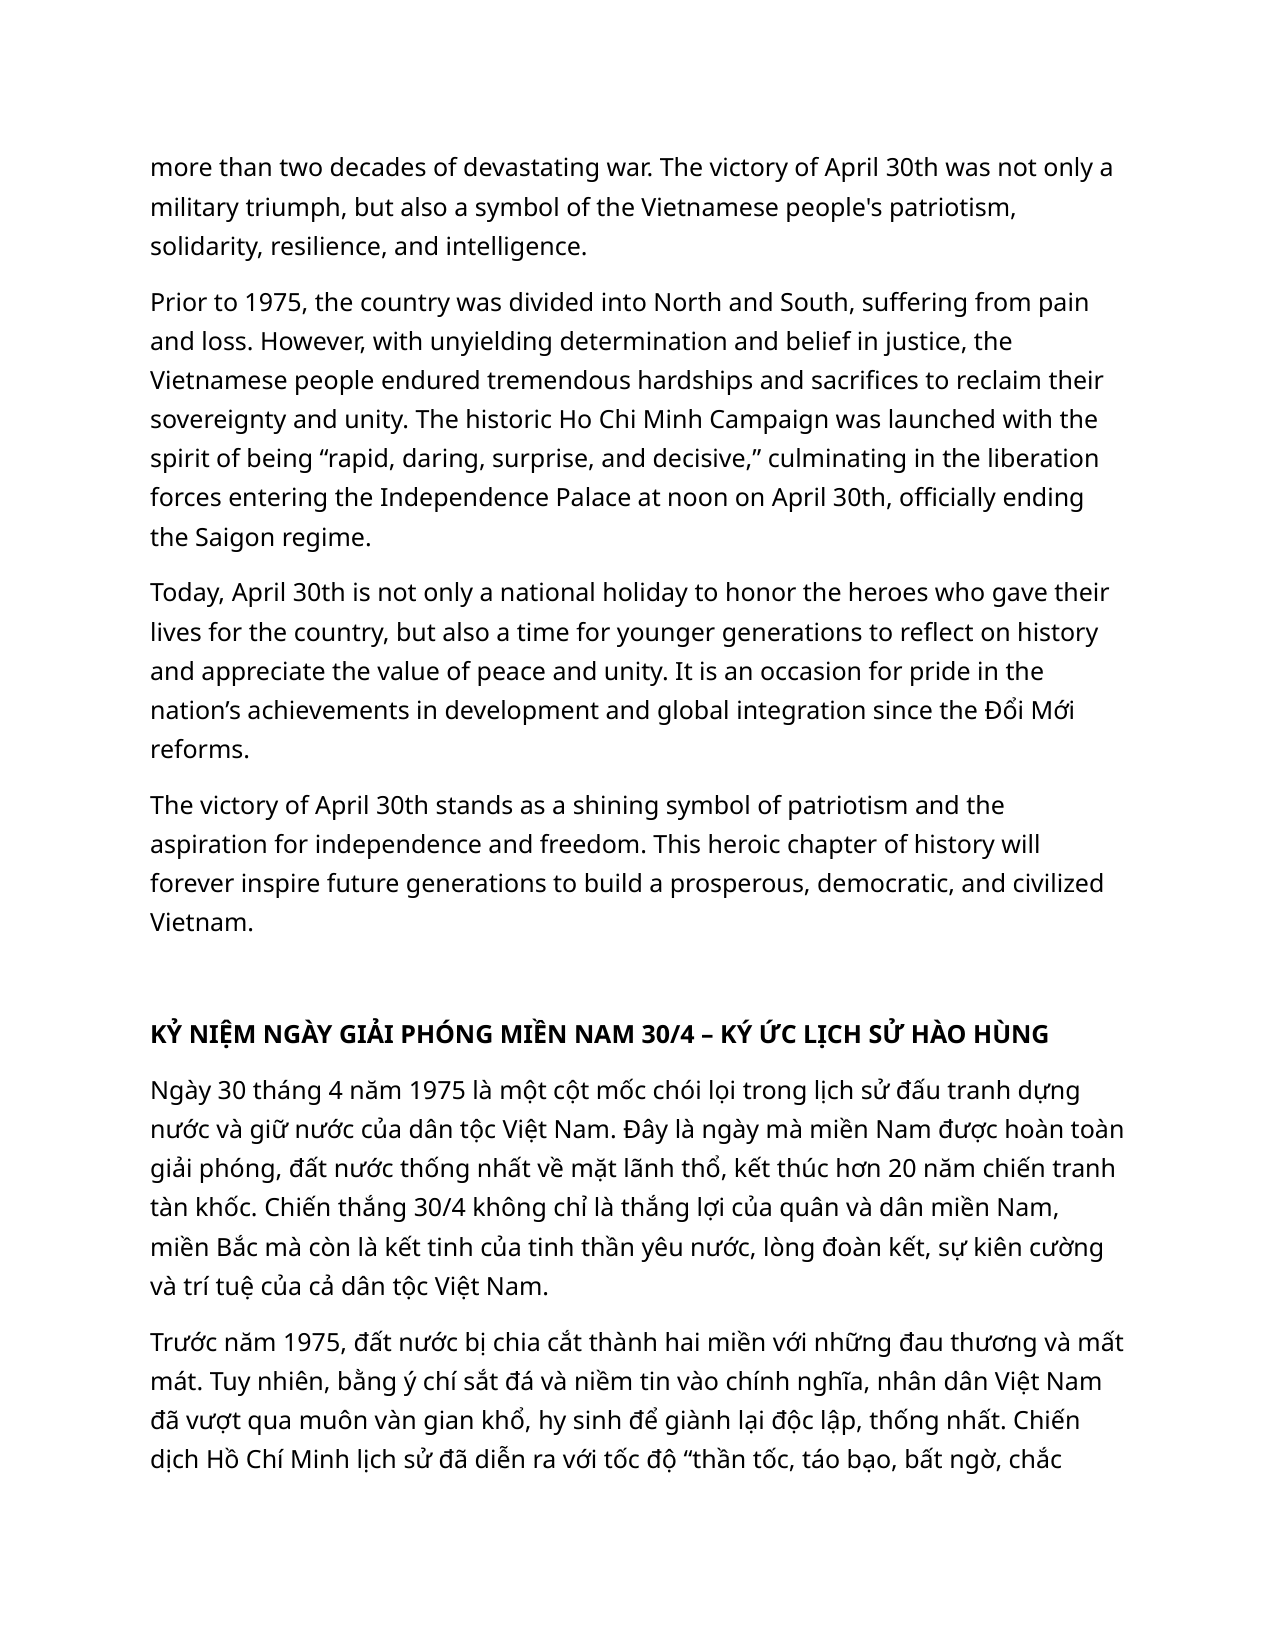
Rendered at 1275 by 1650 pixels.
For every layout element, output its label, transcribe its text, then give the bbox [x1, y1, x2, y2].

text Ngày 30 tháng 4 năm 1975 là một cột mốc chói lọi trong lịch sử đấu tranh dựng nước và giữ nước của dân tộc Việt Nam. Đây là ngày mà miền Nam được hoàn toàn giải phóng, đất nước thống nhất về mặt lãnh thổ, kết thúc hơn 20 năm chiến tranh tàn khốc. Chiến thắng 30/4 không chỉ là thắng lợi của quân và dân miền Nam, miền Bắc mà còn là kết tinh của tinh thần yêu nước, lòng đoàn kết, sự kiên cường và trí tuệ của cả dân tộc Việt Nam. [150, 1072, 1125, 1302]
text Prior to 1975, the country was divided into North and South, suffering from pain and loss. However, with unyielding determination and belief in justice, the Vietnamese people endured tremendous hardships and sacrifices to reclaim their sovereignty and unity. The historic Ho Chi Minh Campaign was launched with the spirit of being “rapid, daring, surprise, and decisive,” culminating in the liberation forces entering the Independence Palace at noon on April 30th, officially ending the Saigon regime. [150, 284, 1125, 553]
text Today, April 30th is not only a national holiday to honor the heroes who gave their lives for the country, but also a time for younger generations to reflect on history and appreciate the value of peace and unity. It is an occasion for pride in the nation’s achievements in development and global integration since the Đổi Mới reforms. [150, 575, 1125, 766]
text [150, 1324, 1125, 1476]
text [150, 150, 1125, 262]
text The victory of April 30th stands as a shining symbol of patriotism and the aspiration for independence and freedom. This heroic chapter of history will forever inspire future generations to build a prosperous, democratic, and civilized Vietnam. [150, 787, 1125, 939]
text KỶ NIỆM NGÀY GIẢI PHÓNG MIỀN NAM 30/4 – KÝ ỨC LỊCH SỬ HÀO HÙNG [150, 1017, 1125, 1051]
